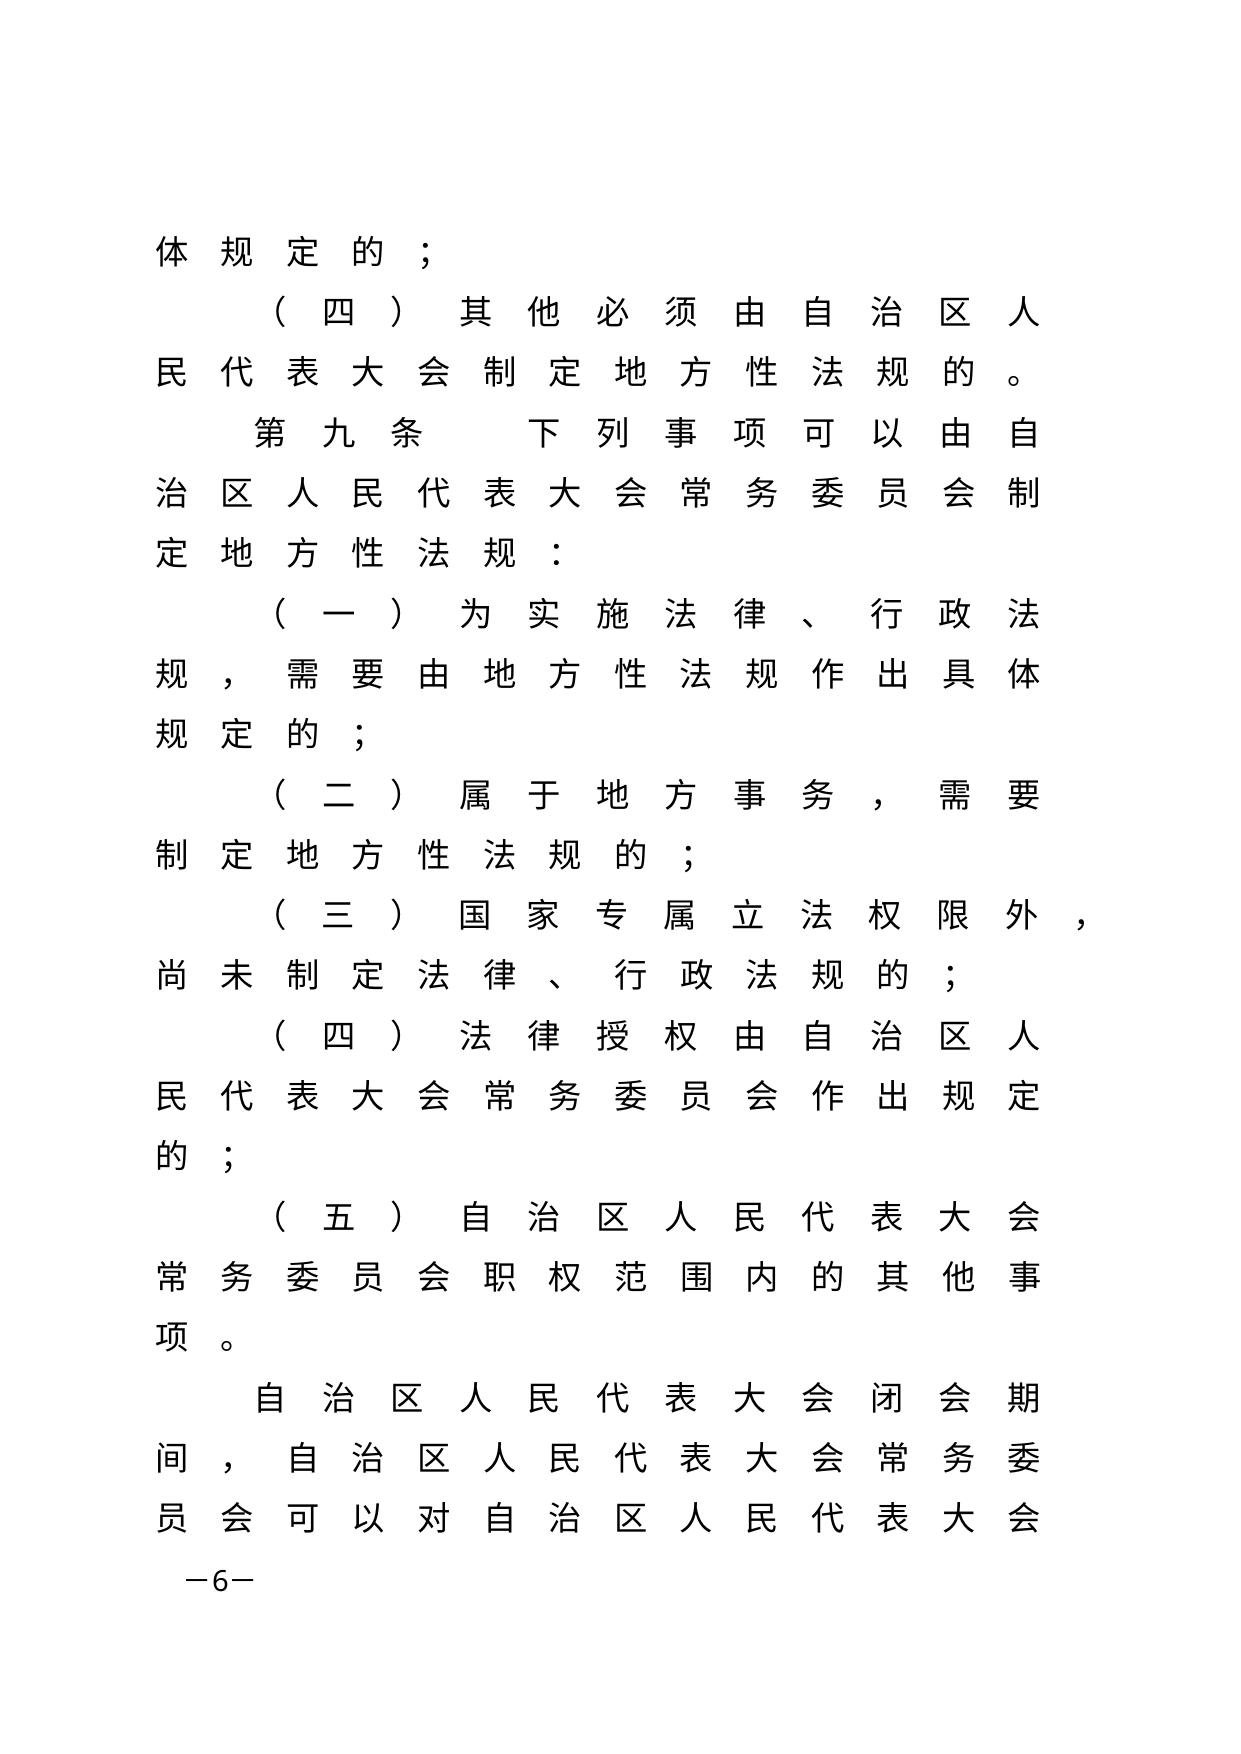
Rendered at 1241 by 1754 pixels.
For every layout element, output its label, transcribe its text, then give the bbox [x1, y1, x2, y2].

text （四）法律授权由自治区人民代表大会常务委员会作出规定的； [155, 1003, 1073, 1184]
text 自治区人民代表大会闭会期间，自治区人民代表大会常务委员会可以对自治区人民代表大会制定的地方性法规进行部分补充和修改，但不得同该法规的基本原则相抵触。 [155, 1365, 1073, 1546]
text （二）属于地方事务，需要制定地方性法规的； [155, 762, 1073, 883]
text （一）为实施法律、行政法规，需要由地方性法规作出具体规定的； [155, 581, 1073, 762]
text （三）对自治区人民代表大会的法定职责、议事程序作出具体规定的； [155, 219, 1073, 280]
text （五）自治区人民代表大会常务委员会职权范围内的其他事项。 [155, 1184, 1073, 1365]
text 第九条 下列事项可以由自治区人民代表大会常务委员会制定地方性法规： [155, 400, 1073, 581]
text （四）其他必须由自治区人民代表大会制定地方性法规的。 [155, 280, 1073, 400]
text （三）国家专属立法权限外，尚未制定法律、行政法规的； [155, 883, 1073, 1003]
